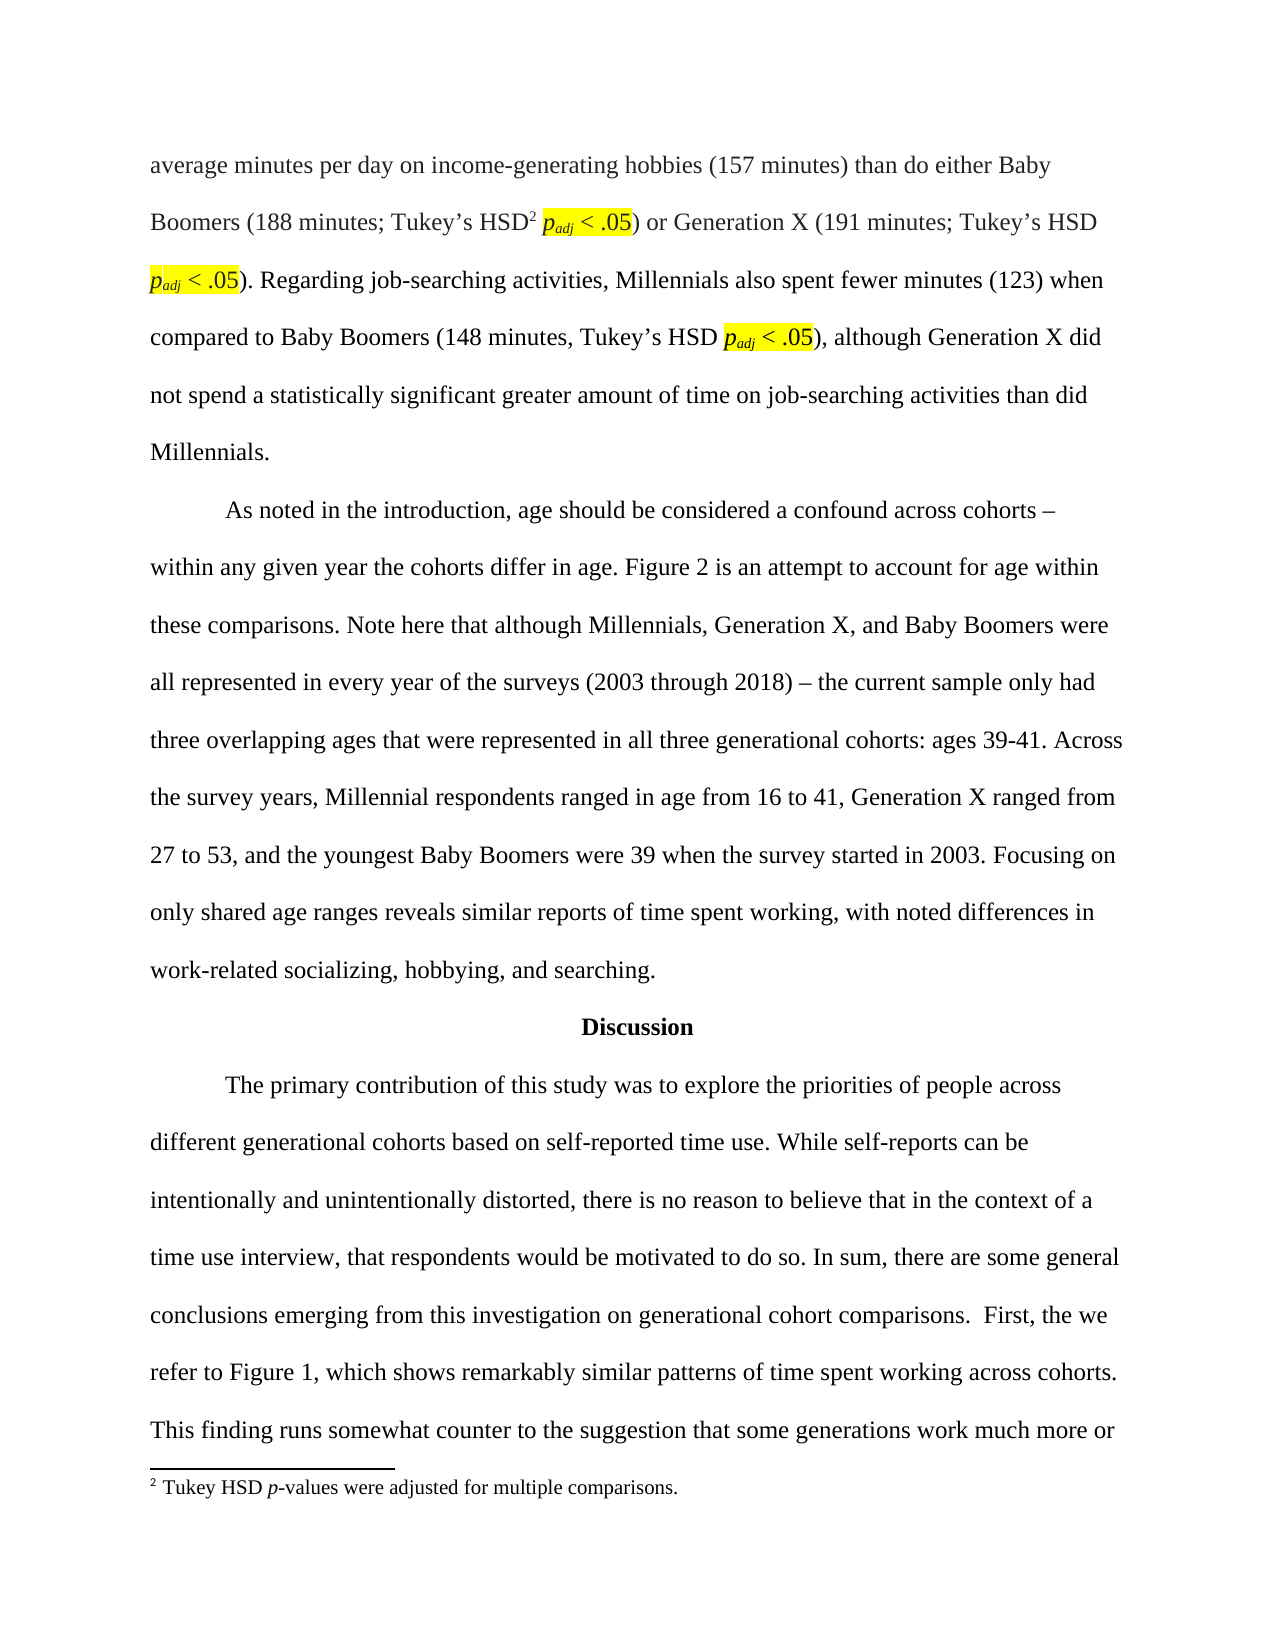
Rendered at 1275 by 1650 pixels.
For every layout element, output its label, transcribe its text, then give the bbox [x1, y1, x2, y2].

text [150, 150, 1125, 466]
text Discussion [150, 1012, 1125, 1041]
text As noted in the introduction, age should be considered a confound across cohorts – within any given year the cohorts differ in age. Figure 2 is an attempt to account for age within these comparisons. Note here that although Millennials, Generation X, and Baby Boomers were all represented in every year of the surveys (2003 through 2018) – the current sample only had three overlapping ages that were represented in all three generational cohorts: ages 39-41. Across the survey years, Millennial respondents ranged in age from 16 to 41, Generation X ranged from 27 to 53, and the youngest Baby Boomers were 39 when the survey started in 2003. Focusing on only shared age ranges reveals similar reports of time spent working, with noted differences in work-related socializing, hobbying, and searching. [150, 495, 1125, 984]
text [150, 1070, 1125, 1444]
